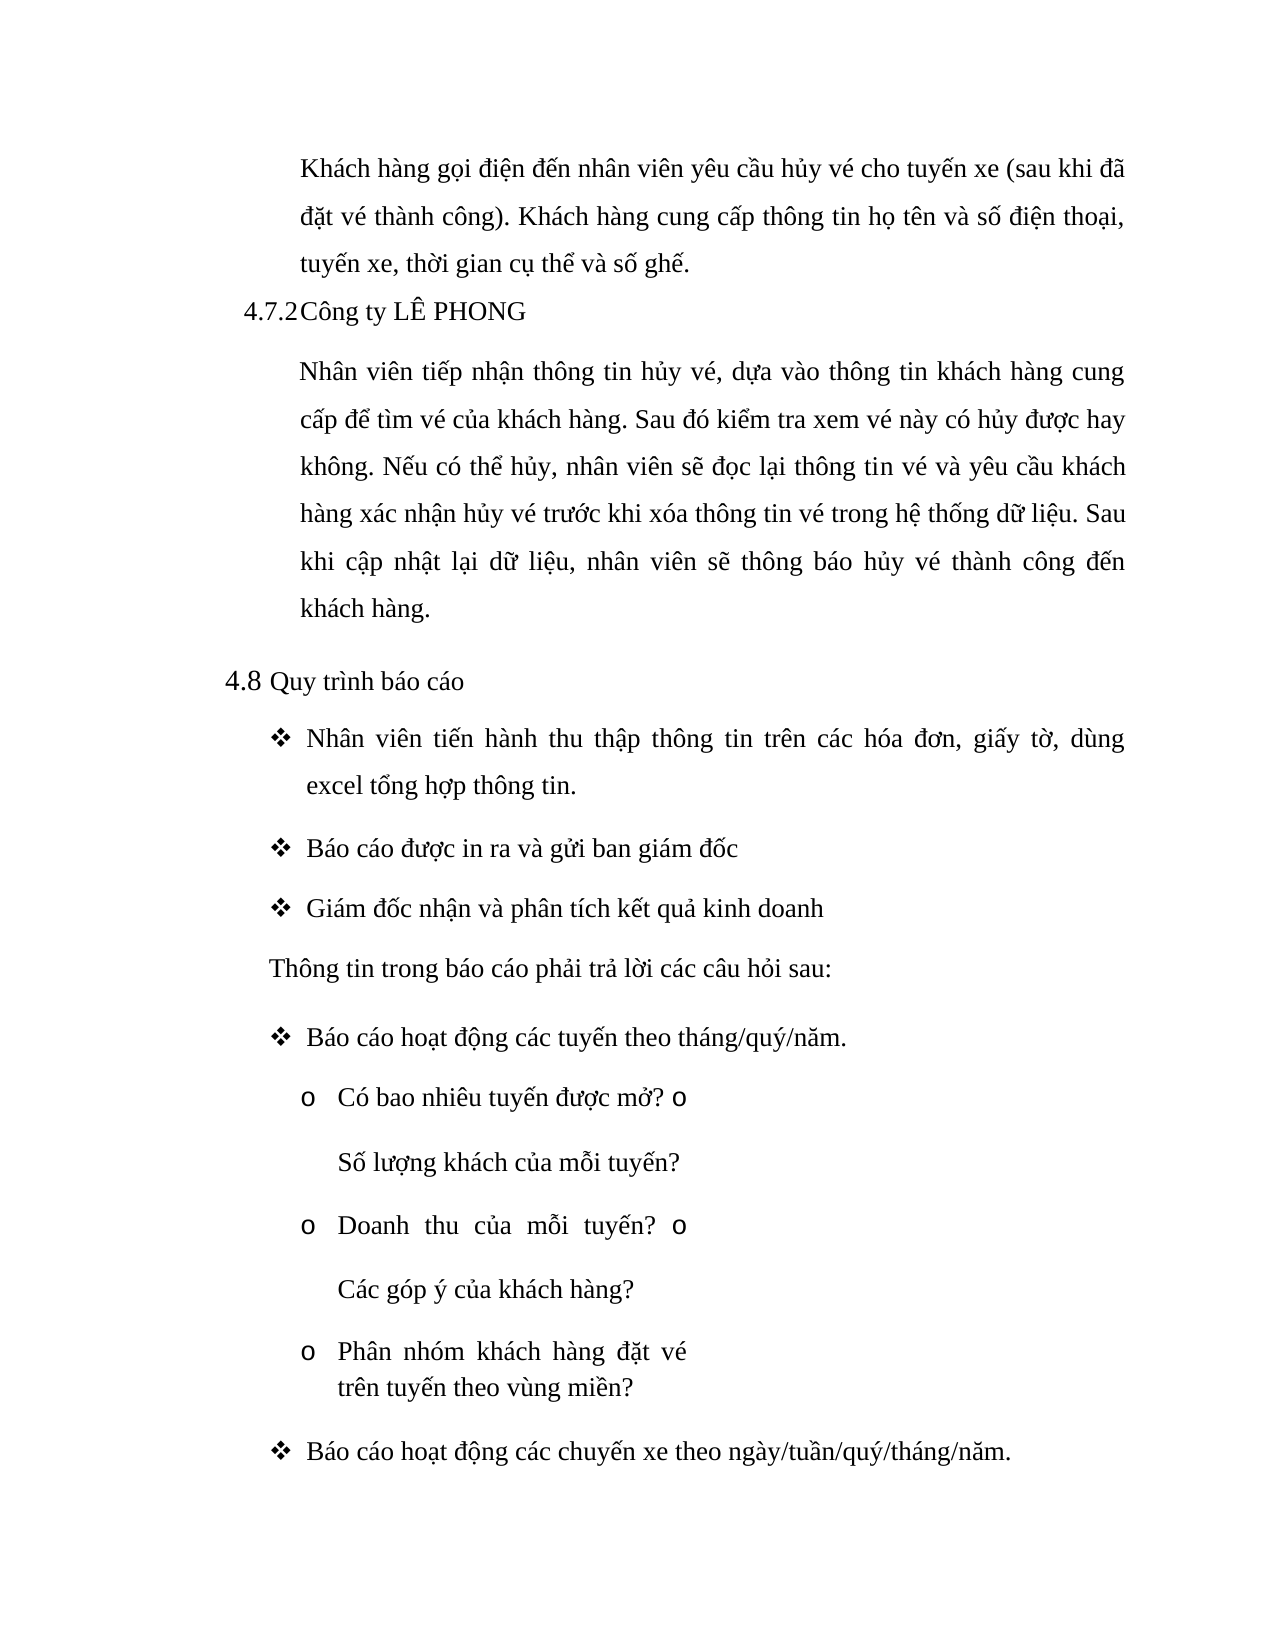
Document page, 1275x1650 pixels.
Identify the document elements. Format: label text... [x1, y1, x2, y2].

list Nhân viên tiến hành thu thập thông tin trên các hóa đơn, giấy tờ, dùng excel tổng hợp thông tin. [268, 722, 1127, 800]
text Nhân viên tiếp nhận thông tin hủy vé, dựa vào thông tin khách hàng cung cấp để tìm vé của khách hàng. Sau đó kiểm tra xem vé này có hủy được hay không. Nếu có thể hủy, nhân viên sẽ đọc lại thông tin vé và yêu cầu khách hàng xác nhận hủy vé trước khi xóa thông tin vé trong hệ thống dữ liệu. Sau khi cập nhật lại dữ liệu, nhân viên sẽ thông báo hủy vé thành công đến khách hàng. [299, 356, 1127, 623]
list Báo cáo hoạt động các tuyến theo tháng/quý/năm. [268, 1021, 1127, 1052]
text 4.8 Quy trình báo cáo [225, 663, 1127, 697]
list Giám đốc nhận và phân tích kết quả kinh doanh [268, 892, 1127, 923]
list Công ty LÊ PHONG [244, 296, 1127, 327]
list Khách hàng gọi điện đến nhân viên yêu cầu hủy vé cho tuyến xe (sau khi đã đặt vé thành công). Khách hàng cung cấp thông tin họ tên và số điện thoại, tuyến xe, thời gian cụ thể và số ghế. [300, 152, 1127, 279]
list Doanh thu của mỗi tuyến? o Các góp ý của khách hàng? [300, 1209, 687, 1304]
list Phân nhóm khách hàng đặt vé trên tuyến theo vùng miền? [300, 1335, 687, 1402]
list Báo cáo được in ra và gửi ban giám đốc [268, 832, 1127, 863]
list Có bao nhiêu tuyến được mở? o Số lượng khách của mỗi tuyến? [300, 1081, 687, 1177]
list Báo cáo hoạt động các chuyến xe theo ngày/tuần/quý/tháng/năm. [268, 1435, 1127, 1466]
text Thông tin trong báo cáo phải trả lời các câu hỏi sau: [268, 952, 1127, 983]
